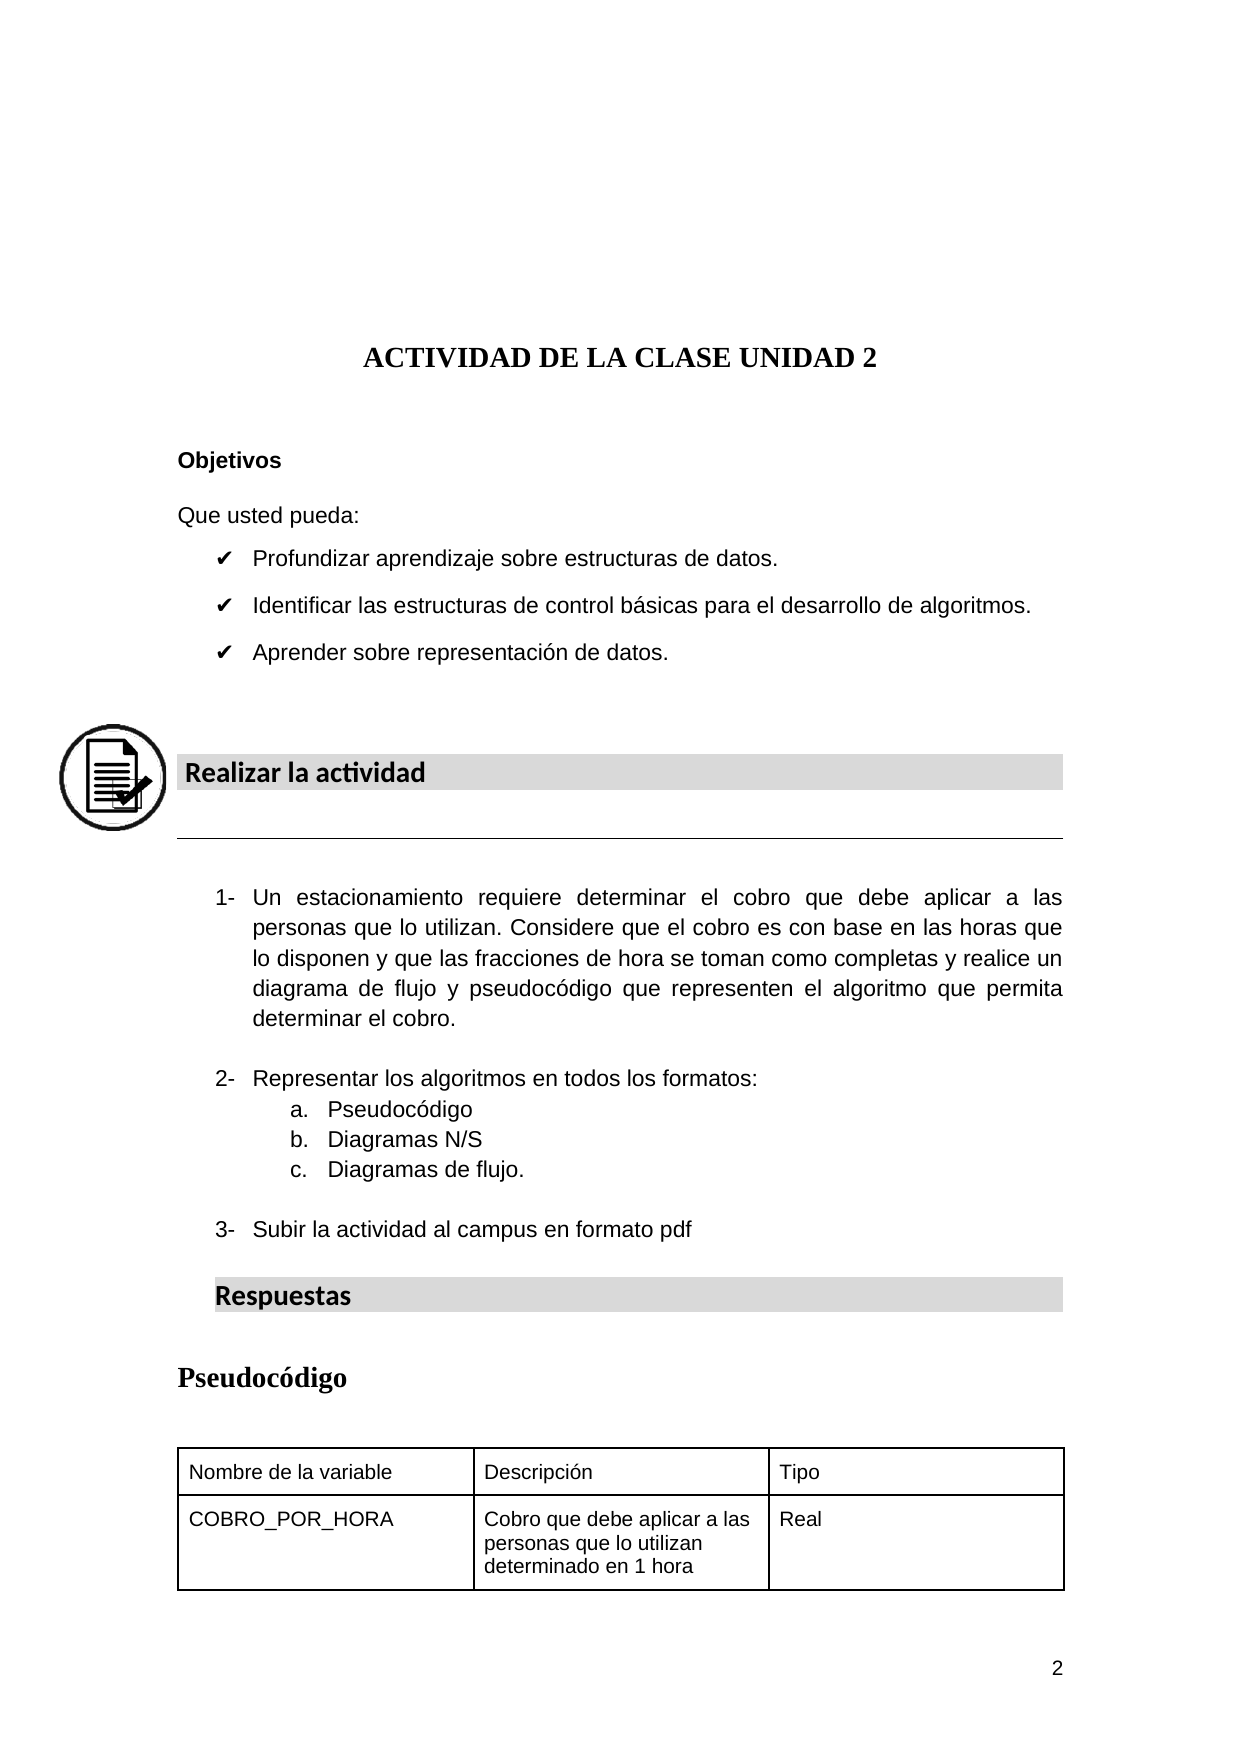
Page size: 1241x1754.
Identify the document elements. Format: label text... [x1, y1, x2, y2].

list Un estacionamiento requiere determinar el cobro que debe aplicar a las personas que lo utilizan. Considere que el cobro es con base en las horas que lo disponen y que las fracciones de hora se toman como completas y realice un diagrama de flujo y pseudocódigo que representen el algoritmo que permita determinar el cobro. [215, 884, 1063, 1031]
table_cell Real [770, 1496, 1063, 1589]
subtitle Pseudocódigo [177, 1361, 1063, 1394]
list Diagramas N/S [290, 1126, 1063, 1152]
list Subir la actividad al campus en formato pdf [215, 1216, 1063, 1243]
list Aprender sobre representación de datos. [215, 626, 1063, 673]
subtitle ACTIVIDAD DE LA CLASE UNIDAD 2 [177, 340, 1063, 374]
list Profundizar aprendizaje sobre estructuras de datos. [215, 532, 1063, 579]
text Objetivos [177, 447, 1063, 473]
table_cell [475, 1496, 768, 1589]
text Que usted pueda: [177, 502, 1063, 528]
text Respuestas [215, 1277, 1063, 1312]
table_header Nombre de la variable [179, 1449, 473, 1494]
list Pseudocódigo [290, 1096, 1063, 1122]
text Realizar la actividad [177, 754, 1063, 790]
picture [59, 724, 167, 831]
list Diagramas de flujo. [290, 1156, 1063, 1182]
table_header Descripción [475, 1449, 768, 1494]
table_cell COBRO_POR_HORA [179, 1496, 473, 1589]
table_header Tipo [770, 1449, 1063, 1494]
list Representar los algoritmos en todos los formatos: [215, 1065, 1063, 1092]
list Identificar las estructuras de control básicas para el desarrollo de algoritmos. [215, 579, 1063, 626]
